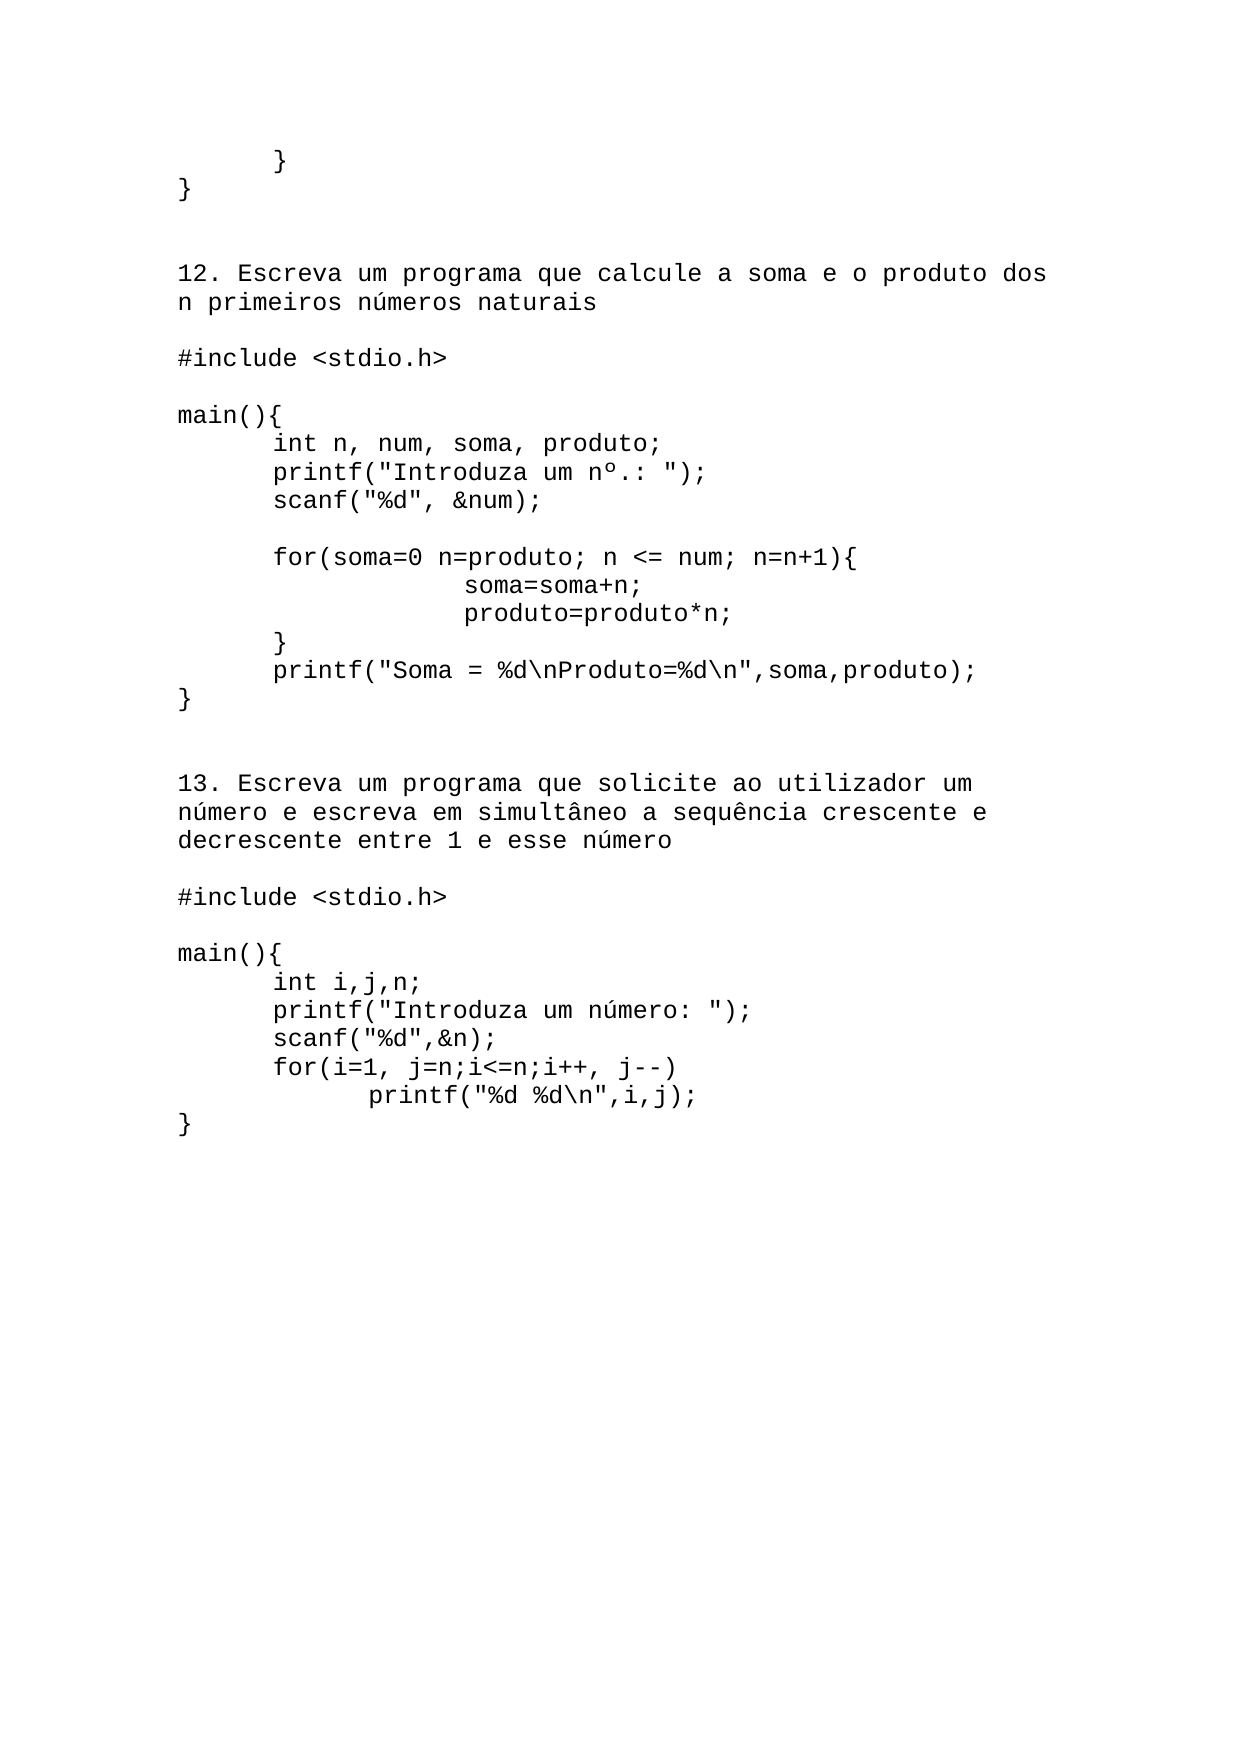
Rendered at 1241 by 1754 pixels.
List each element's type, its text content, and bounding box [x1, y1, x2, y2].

text printf("Introduza um número: "); [177, 998, 1063, 1026]
text 12. Escreva um programa que calcule a soma e o produto dos n primeiros números naturais [177, 261, 1063, 318]
text for(i=1, j=n;i<=n;i++, j--) [177, 1054, 1063, 1083]
text produto=produto*n; [177, 601, 1063, 629]
text #include <stdio.h> [177, 884, 1063, 913]
text main(){ [177, 941, 1063, 969]
text } [177, 1111, 1063, 1139]
text printf("Soma = %d\nProduto=%d\n",soma,produto); [177, 658, 1063, 686]
text } [177, 629, 1063, 658]
text #include <stdio.h> [177, 346, 1063, 374]
text 13. Escreva um programa que solicite ao utilizador um número e escreva em simultâneo a sequência crescente e decrescente entre 1 e esse número [177, 771, 1063, 856]
text soma=soma+n; [177, 573, 1063, 601]
text printf("Introduza um nº.: "); [177, 459, 1063, 488]
text main(){ [177, 403, 1063, 431]
text int n, num, soma, produto; [177, 431, 1063, 459]
text printf("%d %d\n",i,j); [177, 1083, 1063, 1111]
text scanf("%d",&n); [177, 1026, 1063, 1054]
text int i,j,n; [177, 969, 1063, 998]
text } [177, 148, 1063, 176]
text } [177, 686, 1063, 714]
text } [177, 176, 1063, 204]
text scanf("%d", &num); [177, 488, 1063, 516]
text for(soma=0 n=produto; n <= num; n=n+1){ [177, 544, 1063, 573]
